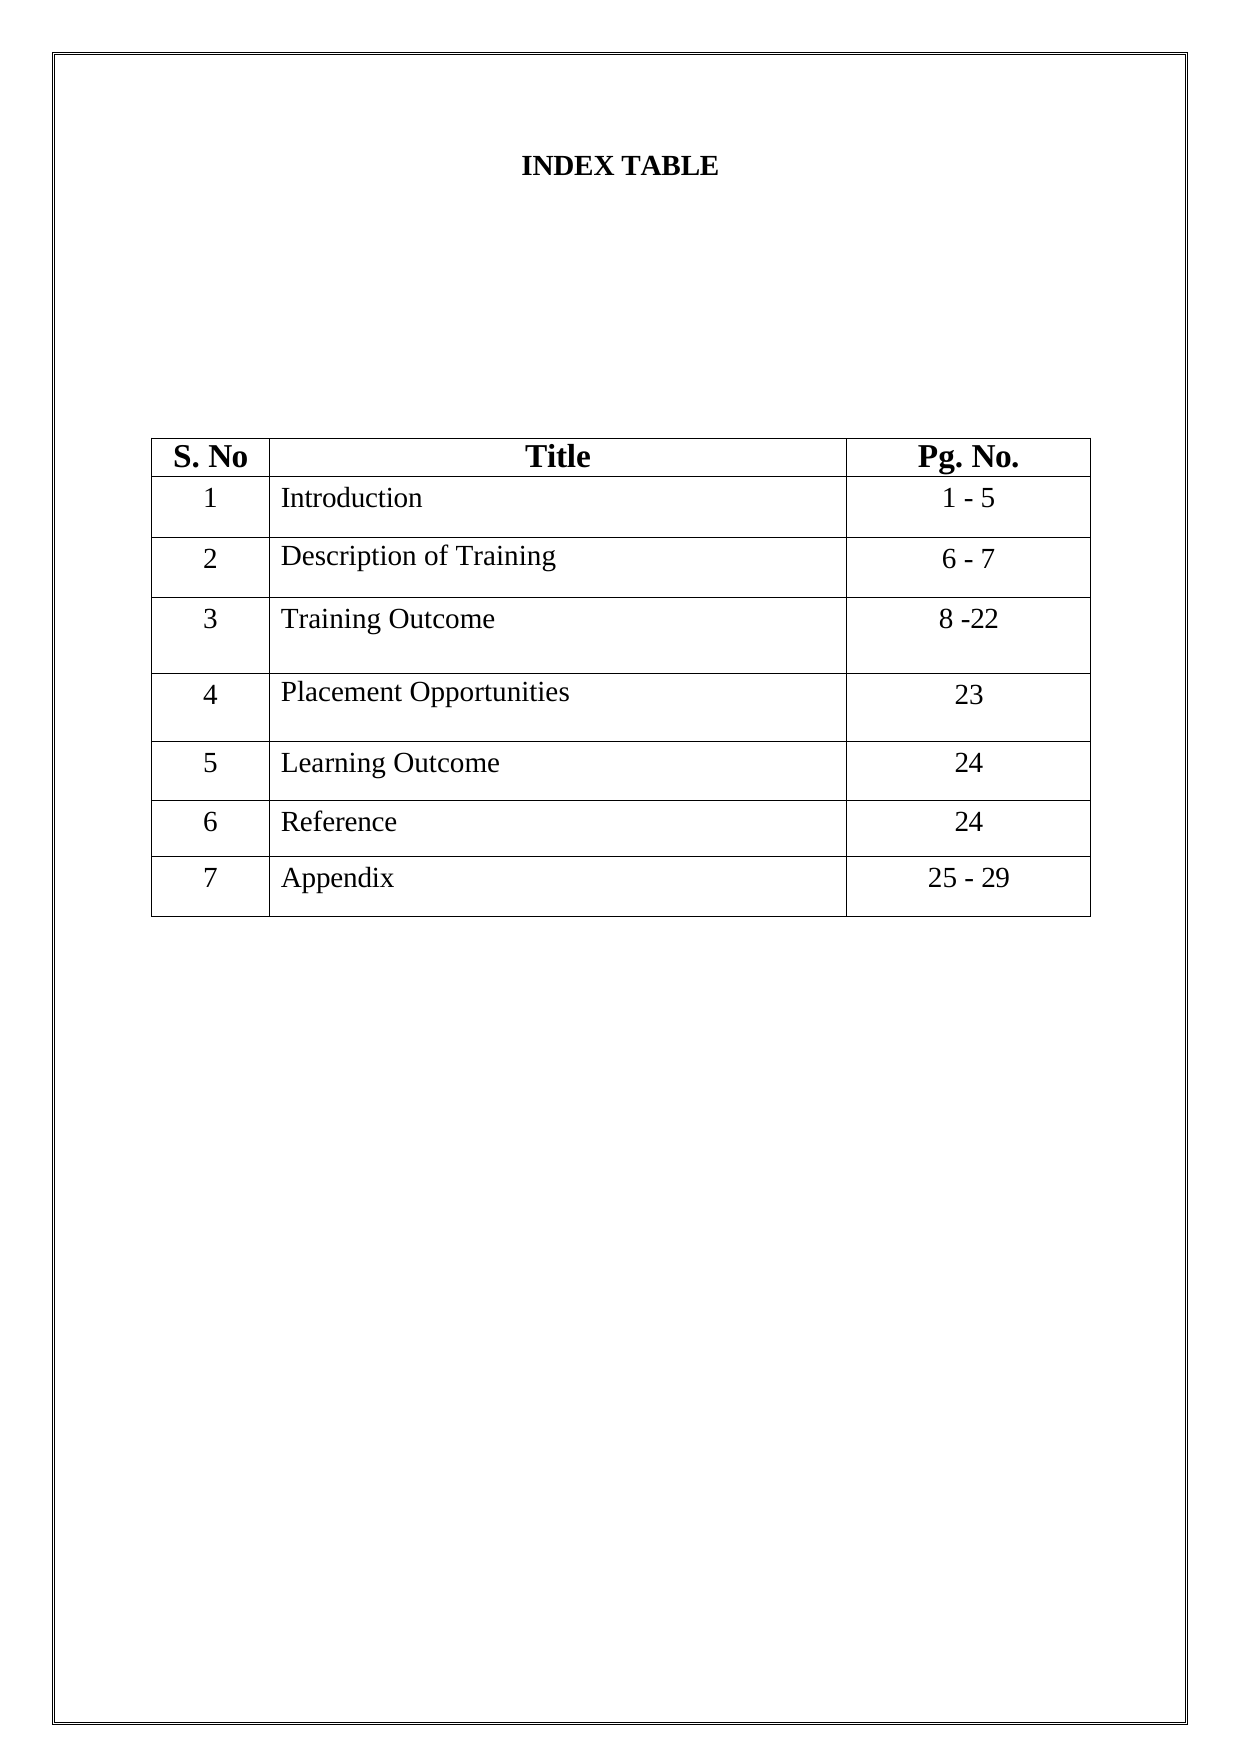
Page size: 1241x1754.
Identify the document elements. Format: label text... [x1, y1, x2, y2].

table_cell Placement Opportunities [270, 674, 846, 741]
table_header Pg. No. [847, 439, 1090, 476]
table_cell 23 [847, 674, 1090, 741]
table_cell 3 [152, 598, 269, 673]
table_cell 7 [152, 857, 269, 916]
table_cell 6 [152, 801, 269, 856]
table_header Title [270, 439, 846, 476]
table_cell 1 - 5 [847, 477, 1090, 537]
table_cell 2 [152, 538, 269, 597]
table_cell 4 [152, 674, 269, 741]
table_header S. No [152, 439, 269, 476]
table_cell 25 - 29 [847, 857, 1090, 916]
table_cell 6 - 7 [847, 538, 1090, 597]
table_cell Learning Outcome [270, 742, 846, 800]
table_cell 24 [847, 742, 1090, 800]
table_cell 1 [152, 477, 269, 537]
table_cell Introduction [270, 477, 846, 537]
table_cell Appendix [270, 857, 846, 916]
table_cell 5 [152, 742, 269, 800]
subtitle INDEX TABLE [149, 148, 1092, 182]
table_cell Description of Training [270, 538, 846, 597]
table_cell Training Outcome [270, 598, 846, 673]
table_cell 8 -22 [847, 598, 1090, 673]
table_cell Reference [270, 801, 846, 856]
table_cell 24 [847, 801, 1090, 856]
